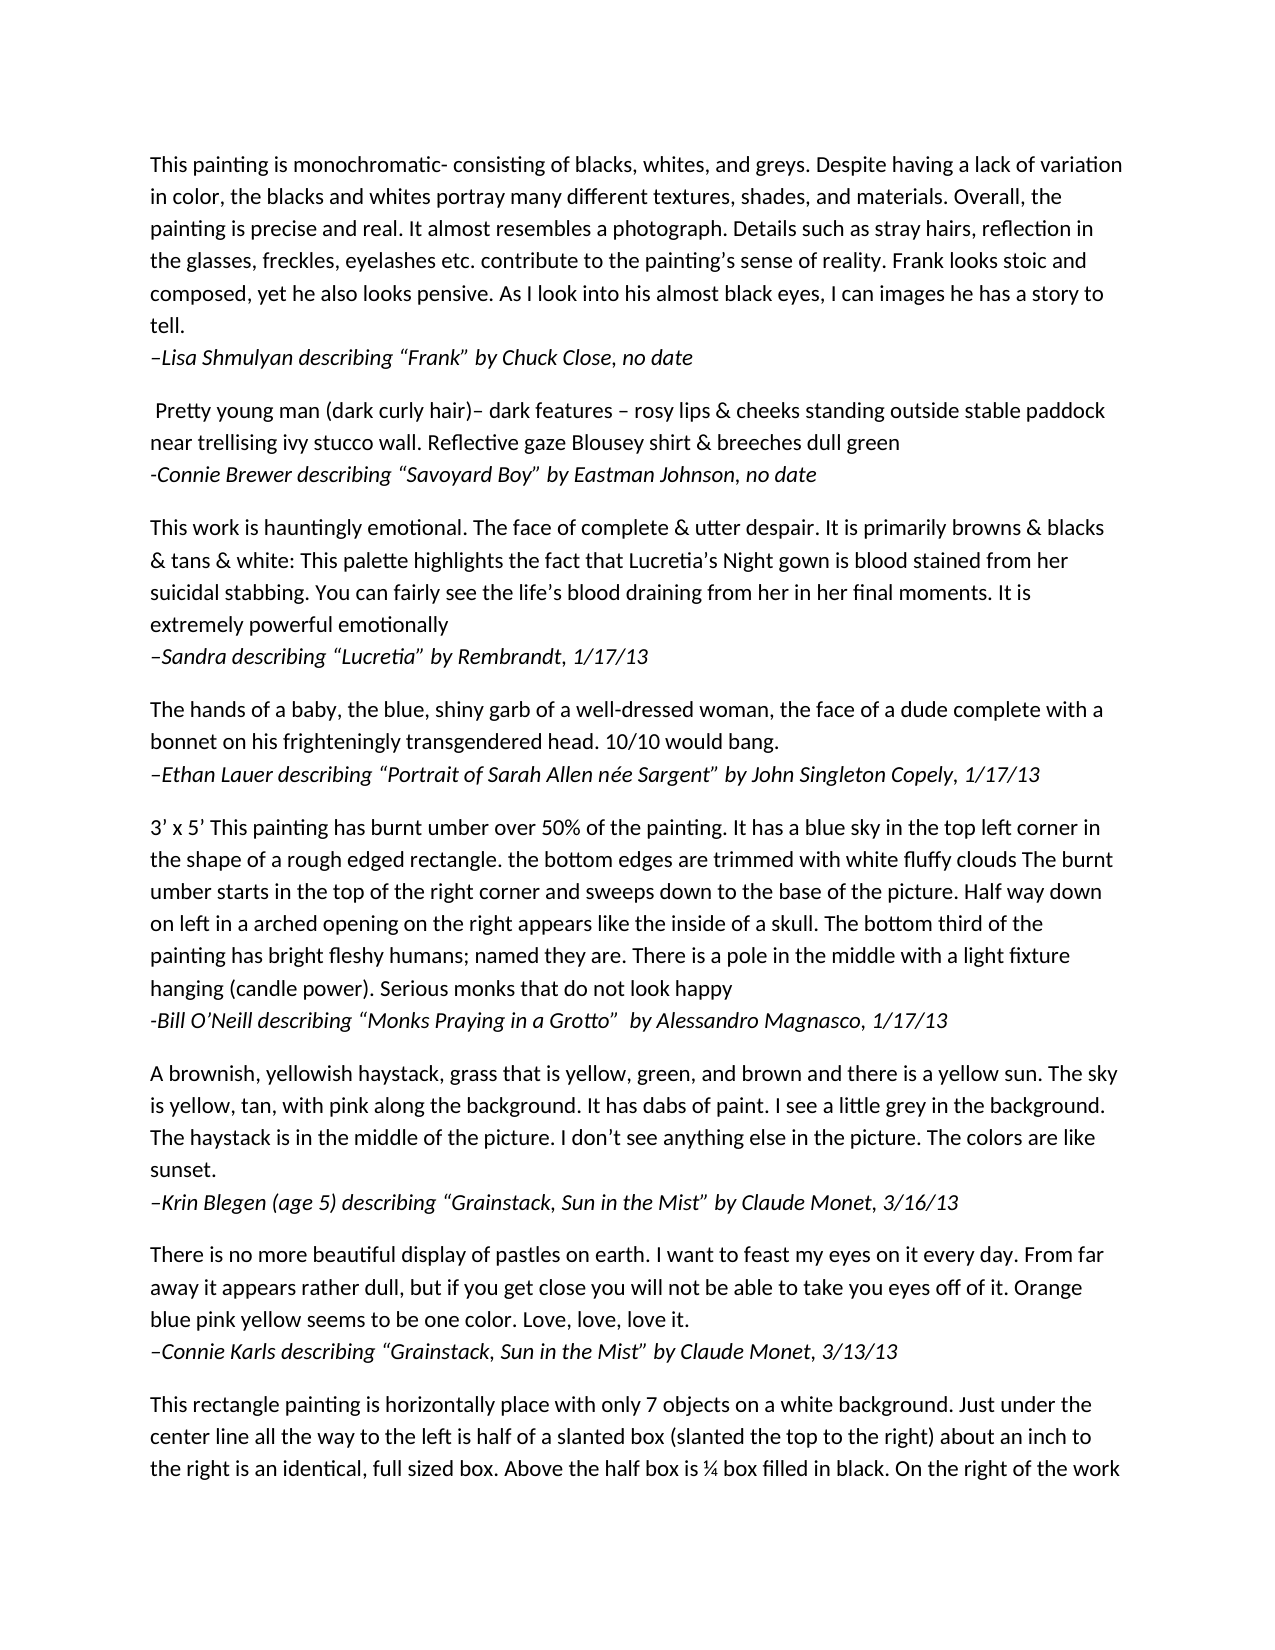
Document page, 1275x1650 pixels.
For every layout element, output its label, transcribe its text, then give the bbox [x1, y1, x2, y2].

text 3’ x 5’ This painting has burnt umber over 50% of the painting. It has a blue sky in the top left corner in the shape of a rough edged rectangle. the bottom edges are trimmed with white fluffy clouds The burnt umber starts in the top of the right corner and sweeps down to the base of the picture. Half way down on left in a arched opening on the right appears like the inside of a skull. The bottom third of the painting has bright fleshy humans; named they are. There is a pole in the middle with a light fixture hanging (candle power). Serious monks that do not look happy -Bill O’Neill describing “Monks Praying in a Grotto” by Alessandro Magnasco, 1/17/13 [150, 813, 1125, 1034]
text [150, 1390, 1125, 1483]
text The hands of a baby, the blue, shiny garb of a well-dressed woman, the face of a dude complete with a bonnet on his frighteningly transgendered head. 10/10 would bang. –Ethan Lauer describing “Portrait of Sarah Allen née Sargent” by John Singleton Copely, 1/17/13 [150, 695, 1125, 788]
text This painting is monochromatic- consisting of blacks, whites, and greys. Despite having a lack of variation in color, the blacks and whites portray many different textures, shades, and materials. Overall, the painting is precise and real. It almost resembles a photograph. Details such as stray hairs, reflection in the glasses, freckles, eyelashes etc. contribute to the painting’s sense of reality. Frank looks stoic and composed, yet he also looks pensive. As I look into his almost black eyes, I can images he has a story to tell. –Lisa Shmulyan describing “Frank” by Chuck Close, no date [150, 150, 1125, 371]
text There is no more beautiful display of pastles on earth. I want to feast my eyes on it every day. From far away it appears rather dull, but if you get close you will not be able to take you eyes off of it. Orange blue pink yellow seems to be one color. Love, love, love it. –Connie Karls describing “Grainstack, Sun in the Mist” by Claude Monet, 3/13/13 [150, 1241, 1125, 1365]
text This work is hauntingly emotional. The face of complete & utter despair. It is primarily browns & blacks & tans & white: This palette highlights the fact that Lucretia’s Night gown is blood stained from her suicidal stabbing. You can fairly see the life’s blood draining from her in her final moments. It is extremely powerful emotionally –Sandra describing “Lucretia” by Rembrandt, 1/17/13 [150, 513, 1125, 670]
text Pretty young man (dark curly hair)– dark features – rosy lips & cheeks standing outside stable paddock near trellising ivy stucco wall. Reflective gaze Blousey shirt & breeches dull green -Connie Brewer describing “Savoyard Boy” by Eastman Johnson, no date [150, 396, 1125, 488]
text A brownish, yellowish haystack, grass that is yellow, green, and brown and there is a yellow sun. The sky is yellow, tan, with pink along the background. It has dabs of paint. I see a little grey in the background. The haystack is in the middle of the picture. I don’t see anything else in the picture. The colors are like sunset. –Krin Blegen (age 5) describing “Grainstack, Sun in the Mist” by Claude Monet, 3/16/13 [150, 1059, 1125, 1216]
